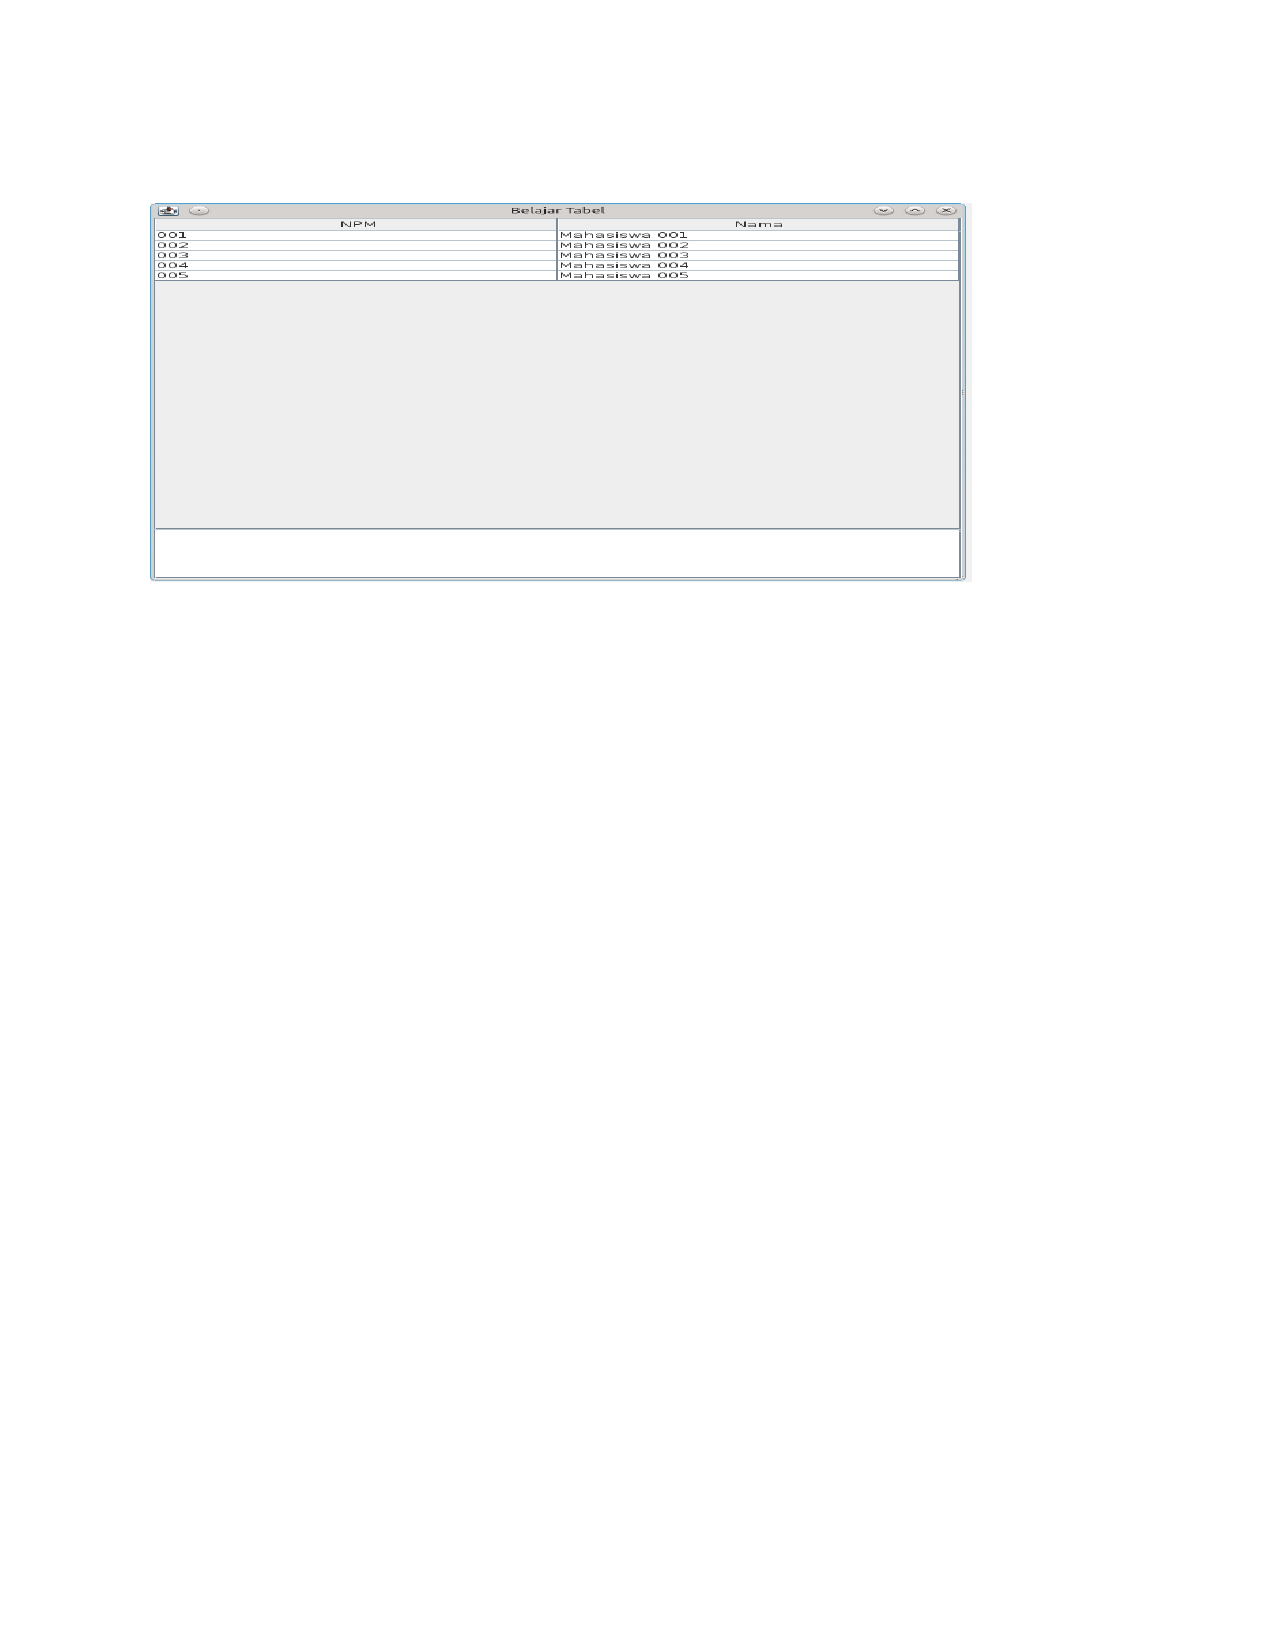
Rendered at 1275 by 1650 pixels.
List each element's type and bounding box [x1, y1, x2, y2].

picture [150, 203, 972, 582]
